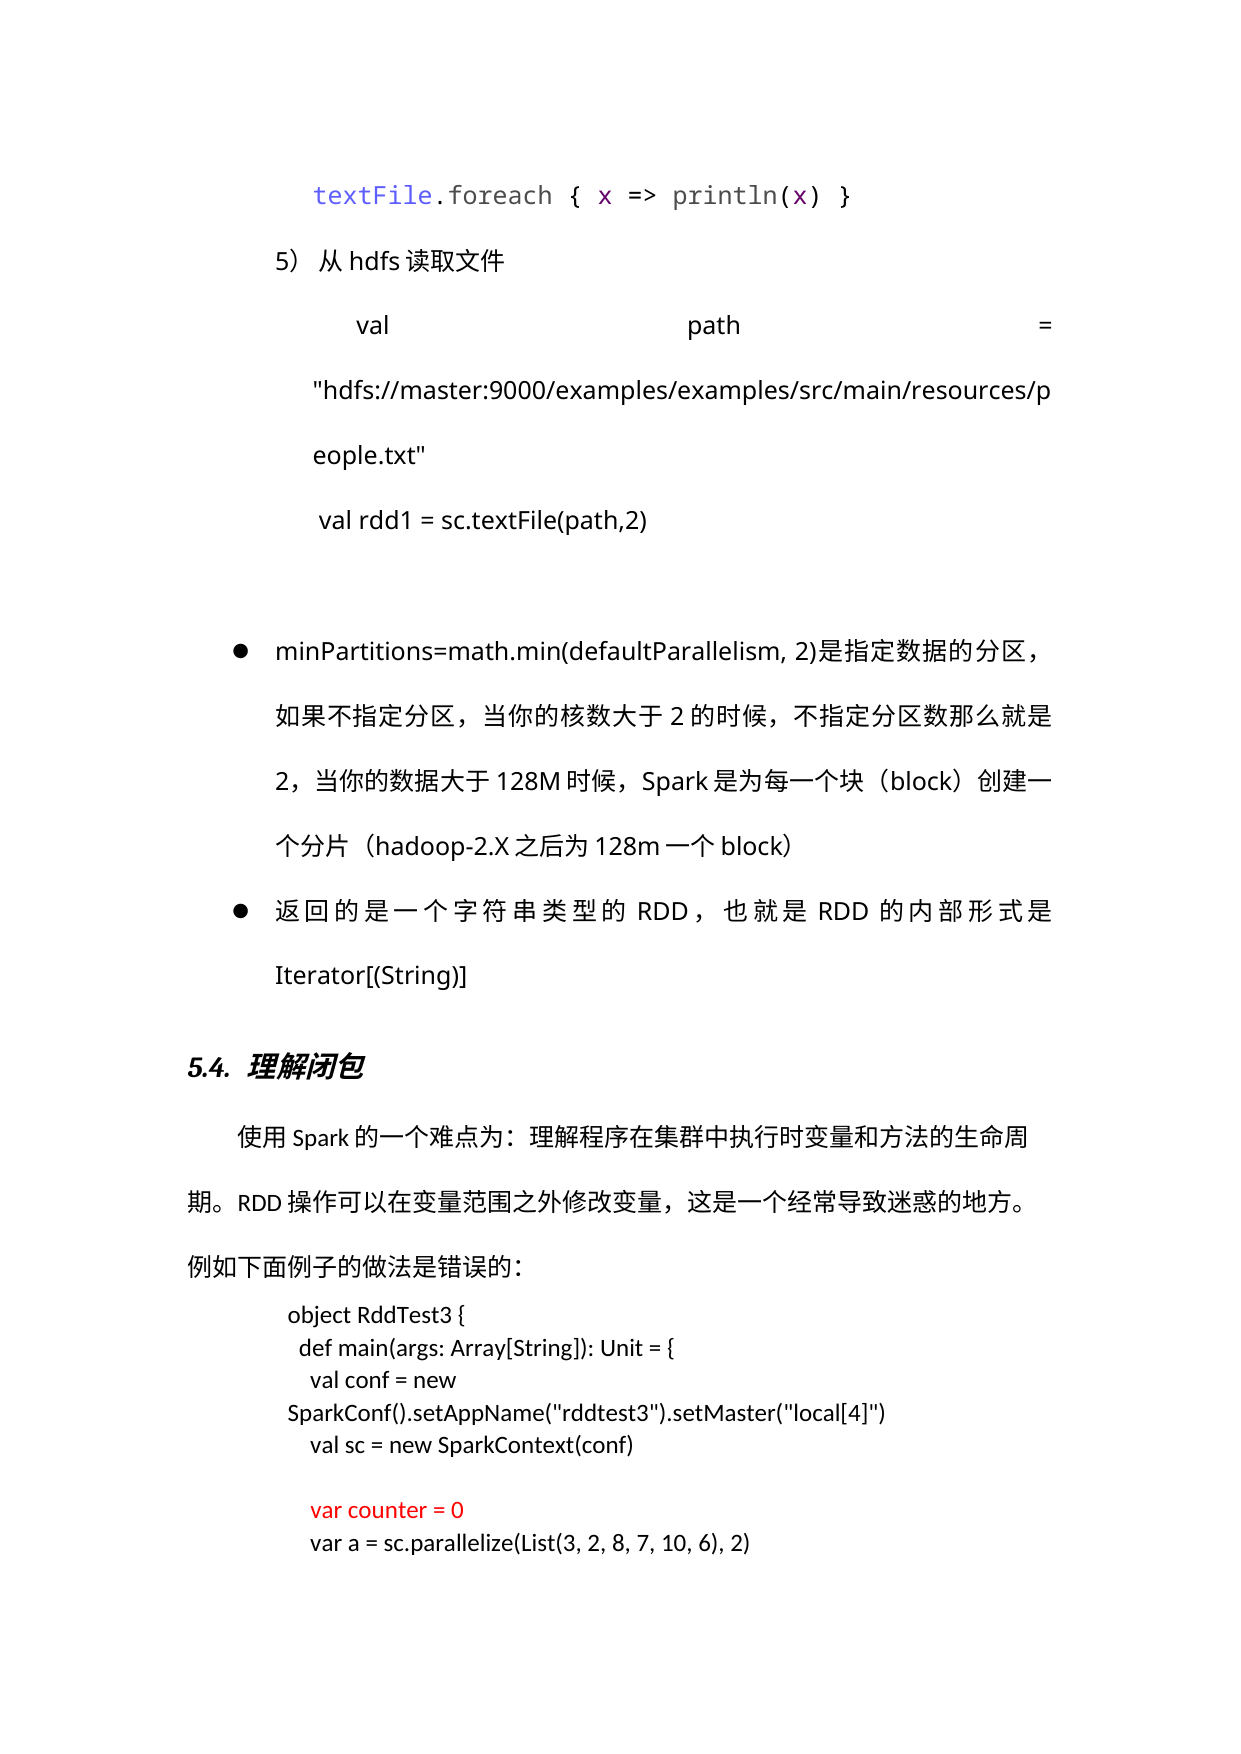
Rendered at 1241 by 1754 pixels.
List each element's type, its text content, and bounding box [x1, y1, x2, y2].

text def main(args: Array[String]): Unit = { [287, 1331, 1053, 1363]
text var a = sc.parallelize(List(3, 2, 8, 7, 10, 6), 2) [287, 1526, 1053, 1558]
list 返回的是一个字符串类型的RDD，也就是RDD的内部形式是Iterator[(String)] [231, 877, 1053, 1007]
text val rdd1 = sc.textFile(path,2) [275, 487, 1053, 552]
list textFile.foreach { x => println(x) } [312, 162, 1053, 227]
text val conf = new SparkConf().setAppName("rddtest3").setMaster("local[4]") [287, 1363, 1053, 1428]
text val sc = new SparkContext(conf) [287, 1428, 1053, 1461]
list 从hdfs读取文件 [275, 227, 1053, 292]
text val path = "hdfs://master:9000/examples/examples/src/main/resources/people.txt" [312, 292, 1053, 487]
subtitle 理解闭包 [187, 1032, 1053, 1097]
text var counter = 0 [287, 1493, 1053, 1526]
list minPartitions=math.min(defaultParallelism, 2)是指定数据的分区，如果不指定分区，当你的核数大于2的时候，不指定分区数那么就是2，当你的数据大于128M时候，Spark是为每一个块（block）创建一个分片（hadoop-2.X之后为128m一个block） [231, 617, 1053, 877]
text object RddTest3 { [287, 1298, 1053, 1331]
text 使用Spark的一个难点为：理解程序在集群中执行时变量和方法的生命周期。RDD操作可以在变量范围之外修改变量，这是一个经常导致迷惑的地方。例如下面例子的做法是错误的： [187, 1103, 1053, 1298]
